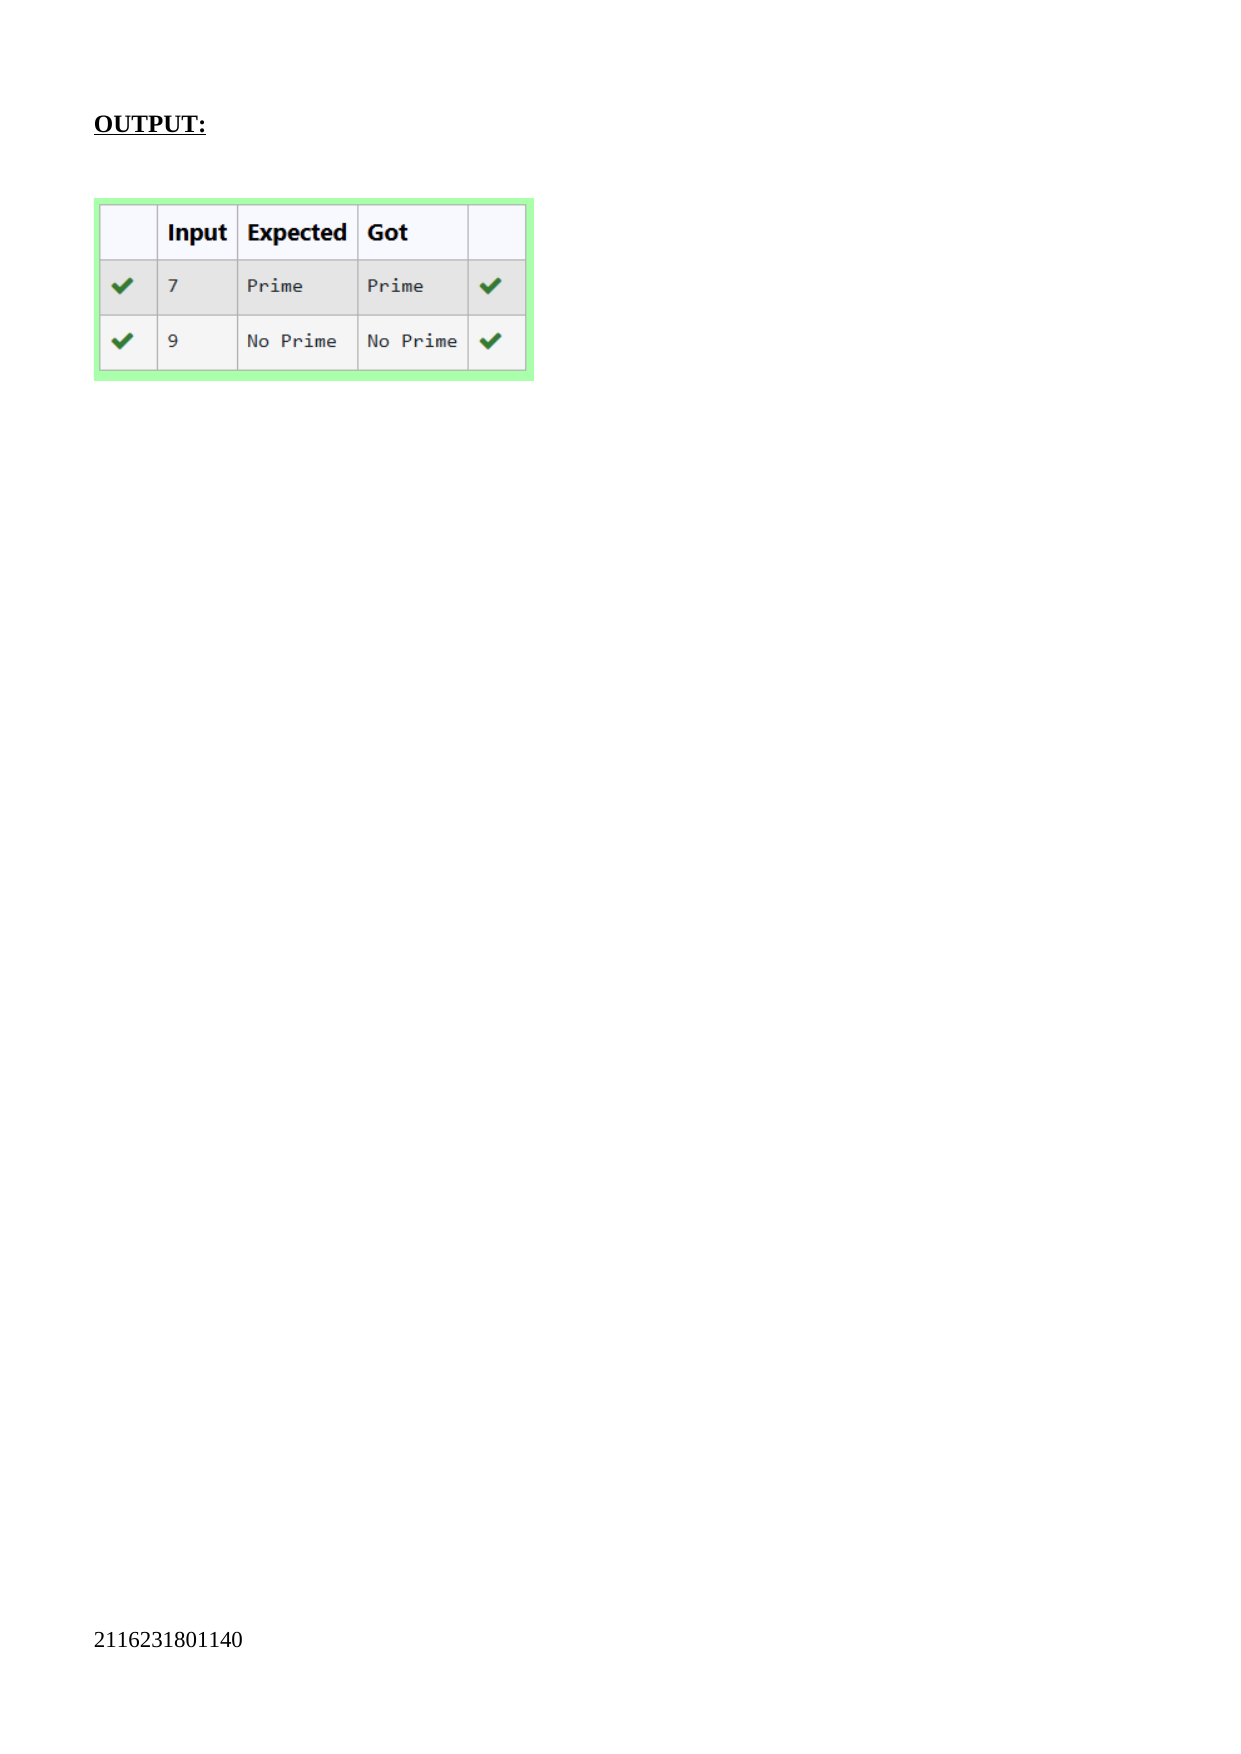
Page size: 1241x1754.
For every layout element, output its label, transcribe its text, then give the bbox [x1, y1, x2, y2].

text OUTPUT: [94, 109, 1155, 137]
picture [93, 198, 534, 381]
